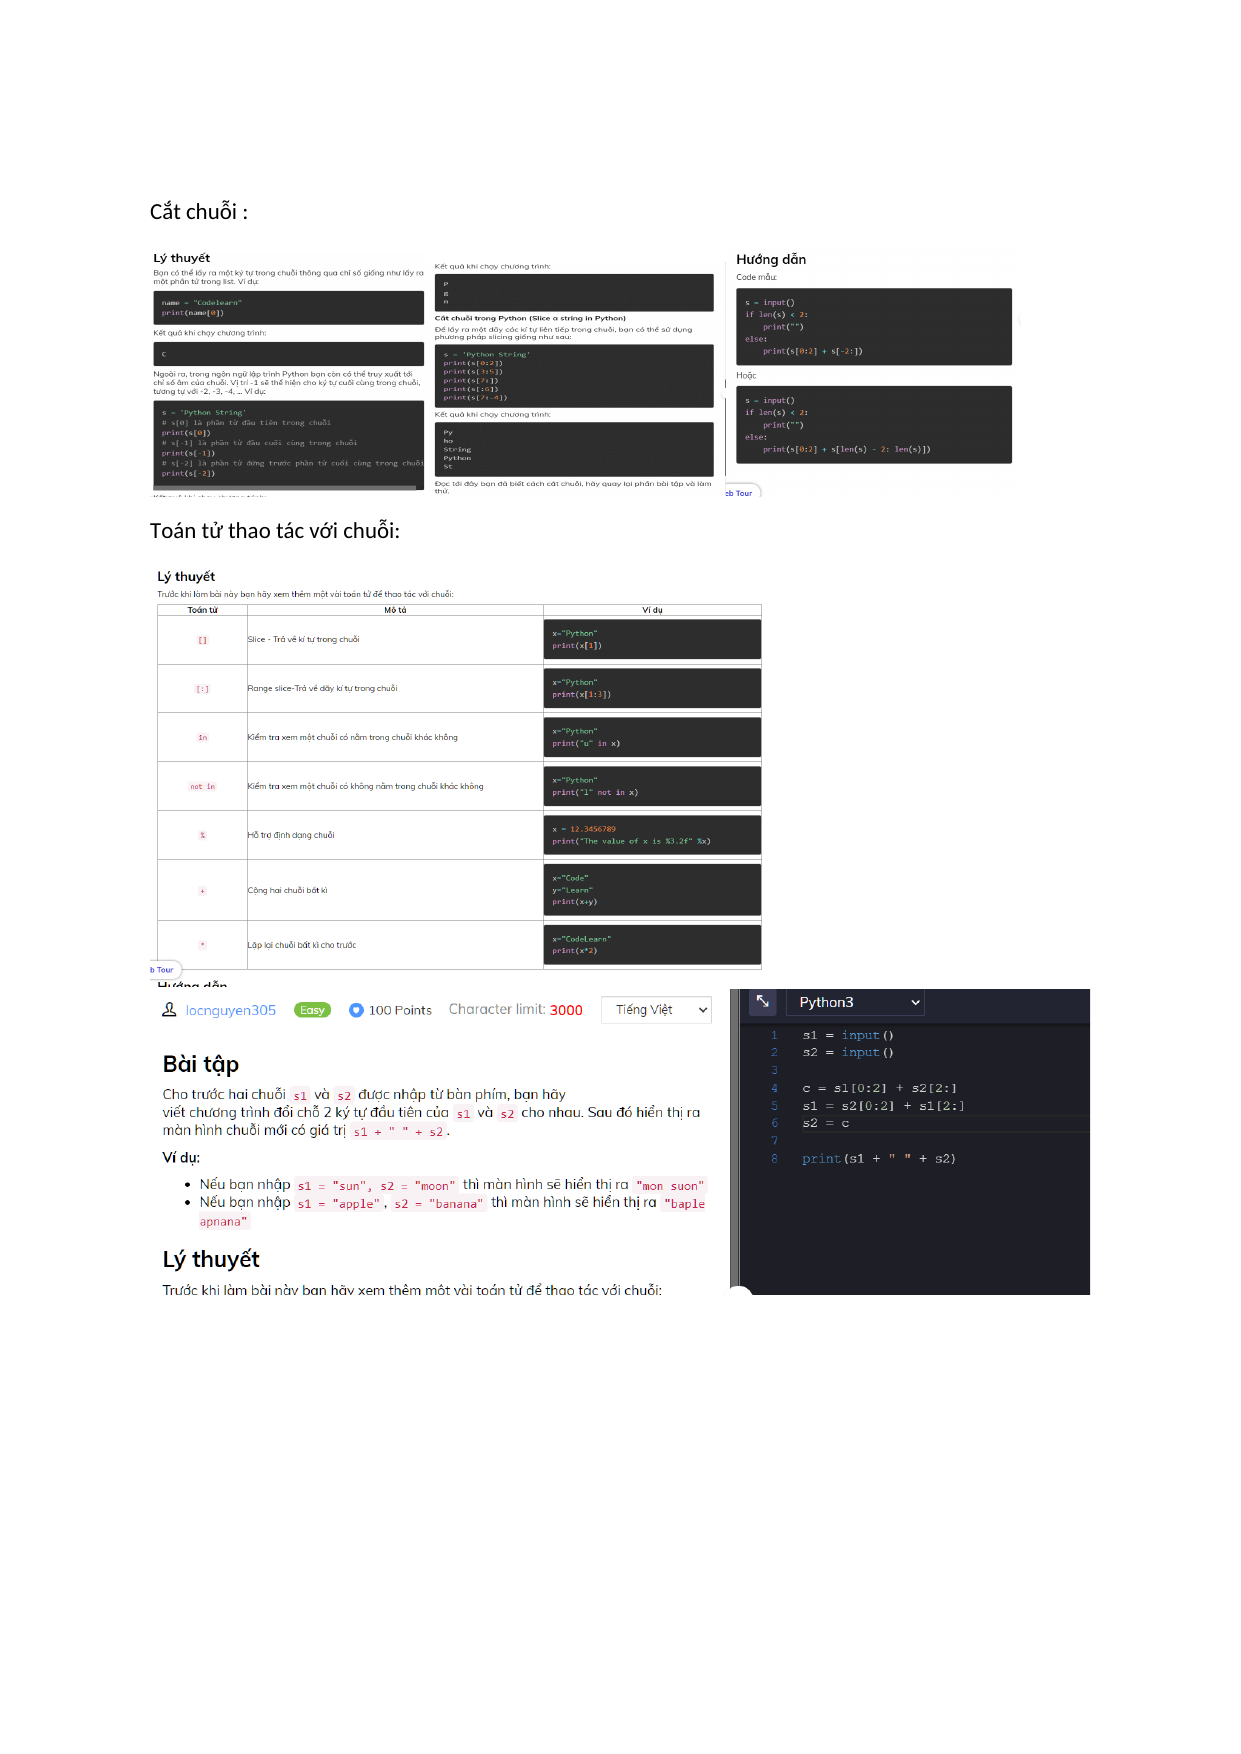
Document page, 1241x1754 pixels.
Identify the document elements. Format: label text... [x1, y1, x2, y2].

picture [150, 989, 1091, 1295]
text Cắt chuỗi : [150, 197, 1090, 225]
picture [150, 243, 1021, 497]
picture [150, 562, 764, 987]
text Toán tử thao tác với chuỗi: [150, 516, 1090, 544]
